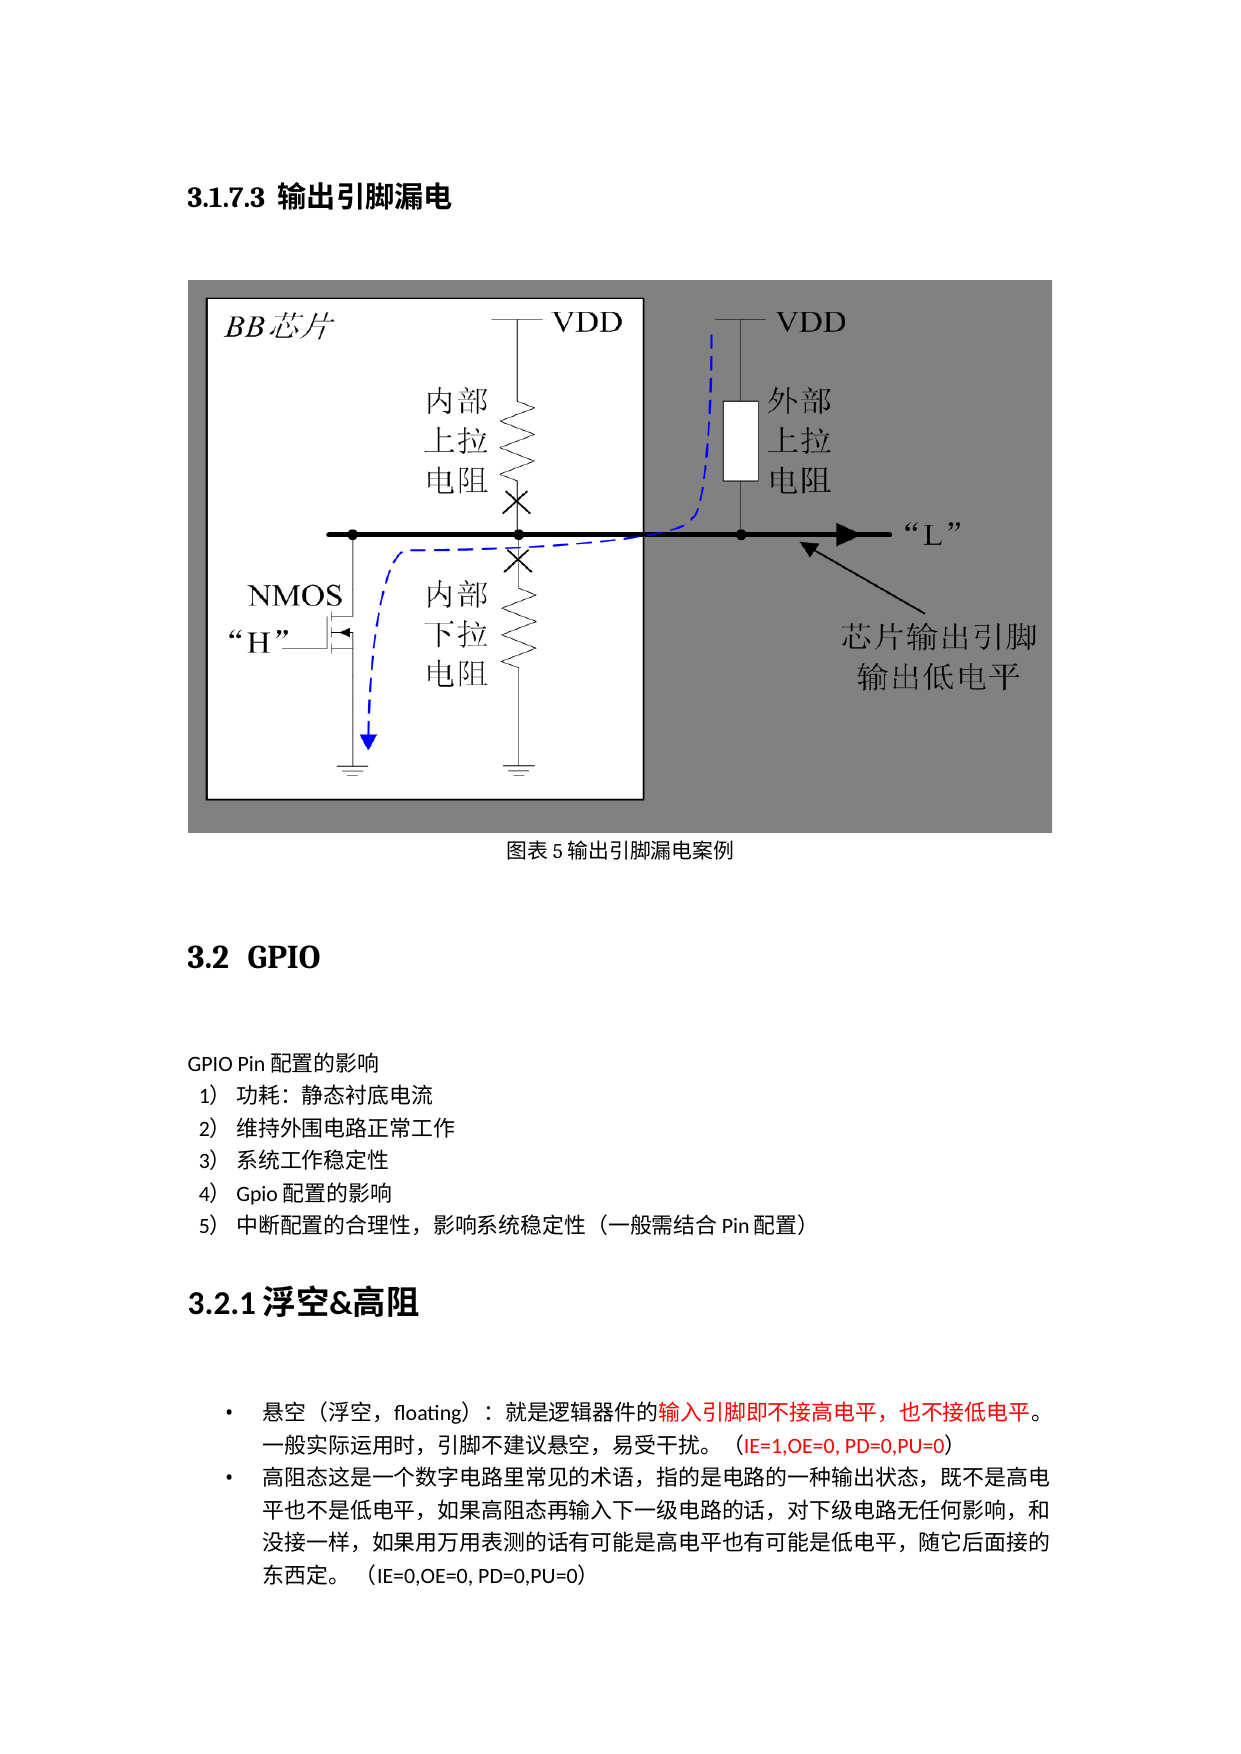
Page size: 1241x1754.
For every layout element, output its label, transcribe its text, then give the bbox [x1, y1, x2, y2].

subtitle 输出引脚漏电 [187, 162, 1053, 227]
list 功耗：静态衬底电流 [198, 1078, 1053, 1110]
picture [188, 280, 1053, 833]
list Gpio配置的影响 [198, 1175, 1053, 1208]
subtitle GPIO [187, 925, 1053, 990]
text 图表 5 输出引脚漏电案例 [187, 833, 1053, 866]
list 维持外围电路正常工作 [198, 1110, 1053, 1143]
subtitle 浮空&高阻 [187, 1267, 1053, 1332]
list 悬空（浮空，floating）：就是逻辑器件的输入引脚即不接高电平，也不接低电平。一般实际运用时，引脚不建议悬空，易受干扰。（IE=1,OE=0, PD=0,PU=0） [225, 1395, 1053, 1460]
list 系统工作稳定性 [198, 1143, 1053, 1175]
text GPIO Pin配置的影响 [187, 1045, 1053, 1078]
list 高阻态这是一个数字电路里常见的术语，指的是电路的一种输出状态，既不是高电平也不是低电平，如果高阻态再输入下一级电路的话，对下级电路无任何影响，和没接一样，如果用万用表测的话有可能是高电平也有可能是低电平，随它后面接的东西定。 （IE=0,OE=0, PD=0,PU=0） [225, 1460, 1053, 1590]
list 中断配置的合理性，影响系统稳定性（一般需结合Pin配置） [198, 1208, 1053, 1240]
